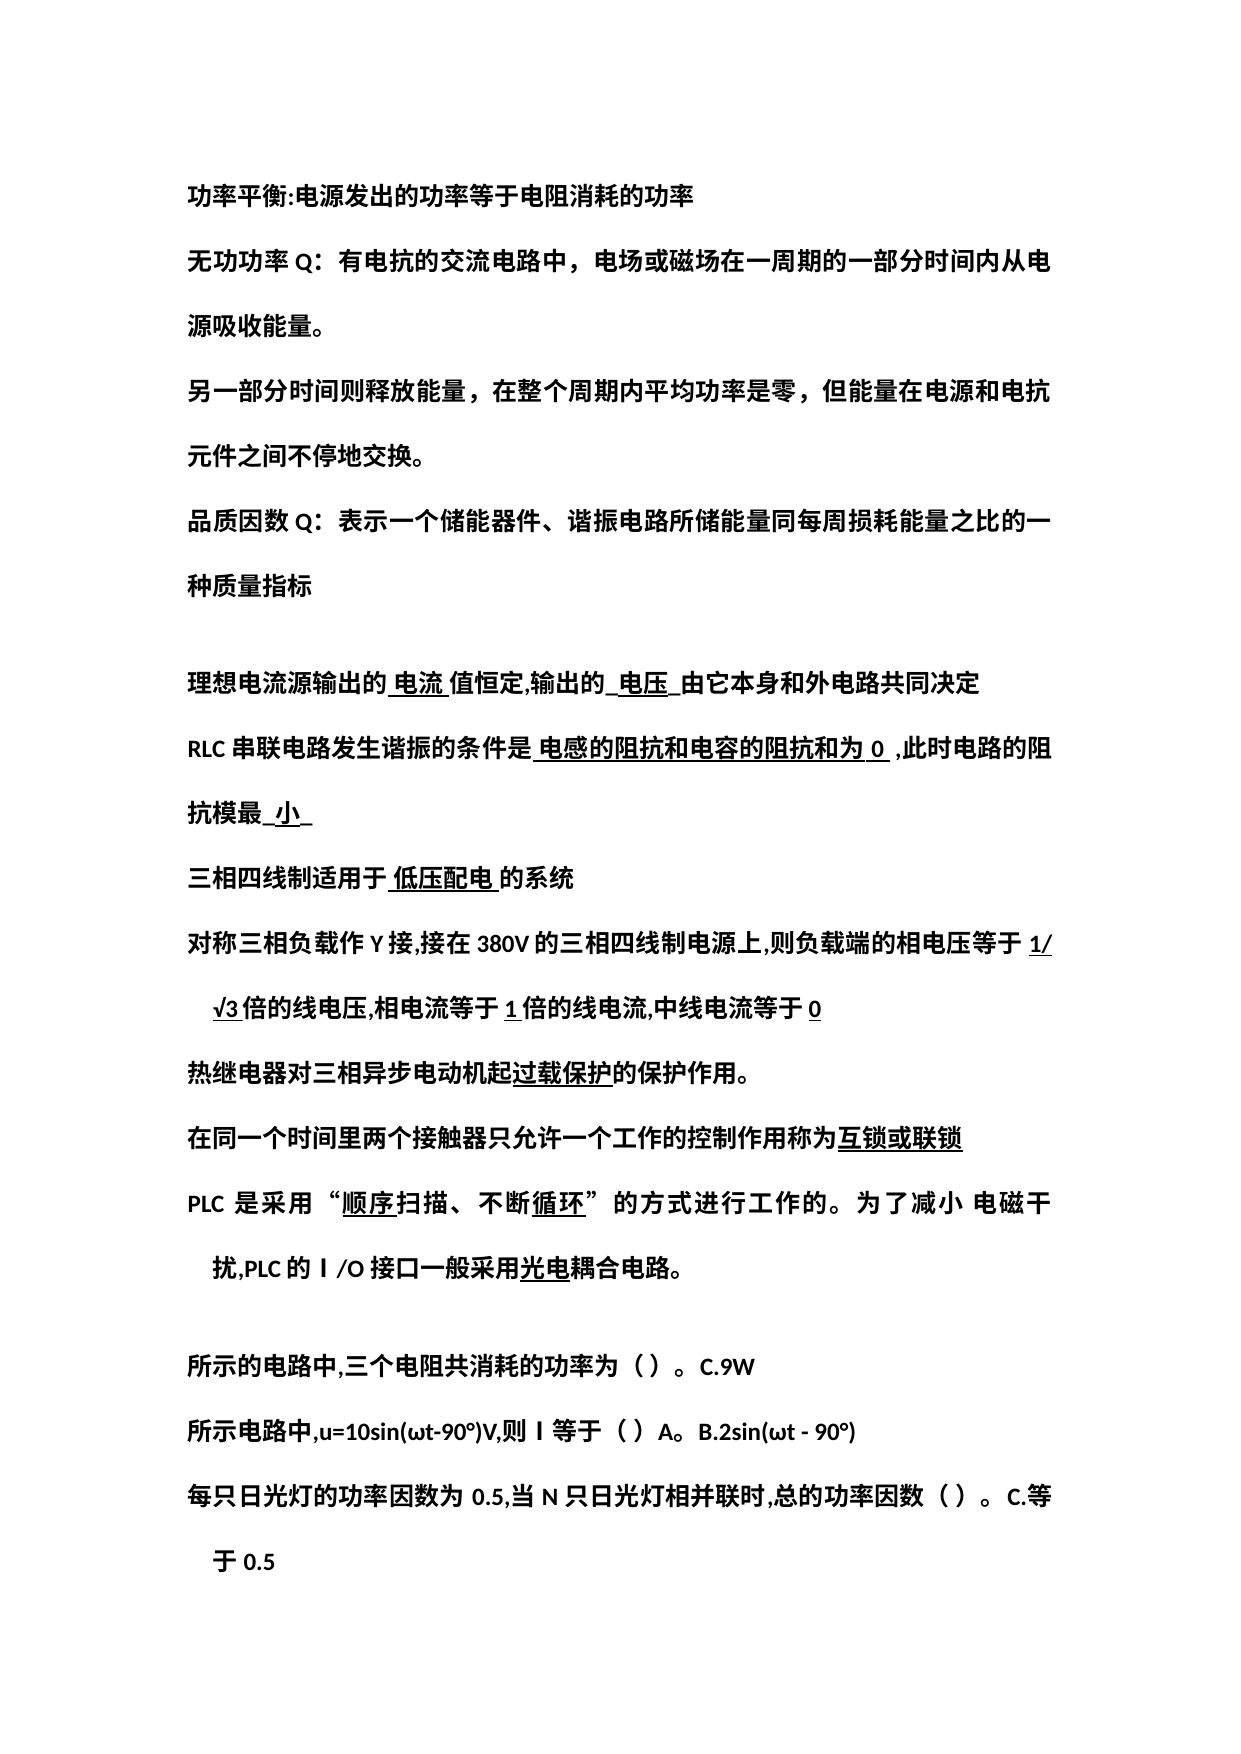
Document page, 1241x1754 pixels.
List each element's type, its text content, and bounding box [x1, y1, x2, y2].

text 理想电流源输出的 电流 值恒定,输出的_电压_由它本身和外电路共同决定 [187, 649, 1053, 714]
text 所示的电路中,三个电阻共消耗的功率为（ ）。C.9W [187, 1332, 1053, 1397]
text 所示电路中,u=10sin(ωt-90°)V,则Ⅰ等于（ ）A。B.2sin(ωt - 90°) [187, 1397, 1053, 1462]
text 功率平衡:电源发出的功率等于电阻消耗的功率 [187, 162, 1053, 227]
text 对称三相负载作Y接,接在380V的三相四线制电源上,则负载端的相电压等于1/√3倍的线电压,相电流等于1倍的线电流,中线电流等于0 [187, 909, 1053, 1039]
text 每只日光灯的功率因数为 0.5,当 N 只日光灯相并联时,总的功率因数（ ）。C.等于 0.5 [187, 1462, 1053, 1592]
text 另一部分时间则释放能量，在整个周期内平均功率是零，但能量在电源和电抗元件之间不停地交换。 [187, 357, 1053, 487]
text 品质因数Q：表示一个储能器件、谐振电路所储能量同每周损耗能量之比的一种质量指标 [187, 487, 1053, 617]
text PLC 是采用“顺序扫描、不断循环”的方式进行工作的。为了减小 电磁干扰,PLC 的Ⅰ/O 接口一般采用光电耦合电路。 [187, 1169, 1053, 1299]
text 无功功率Q：有电抗的交流电路中，电场或磁场在一周期的一部分时间内从电源吸收能量。 [187, 227, 1053, 357]
text 三相四线制适用于 低压配电 的系统 [187, 844, 1053, 909]
text 热继电器对三相异步电动机起过载保护的保护作用。 [187, 1039, 1053, 1104]
text RLC 串联电路发生谐振的条件是 电感的阻抗和电容的阻抗和为0 ,此时电路的阻抗模最_小_ [187, 714, 1053, 844]
text 在同一个时间里两个接触器只允许一个工作的控制作用称为互锁或联锁 [187, 1104, 1053, 1169]
